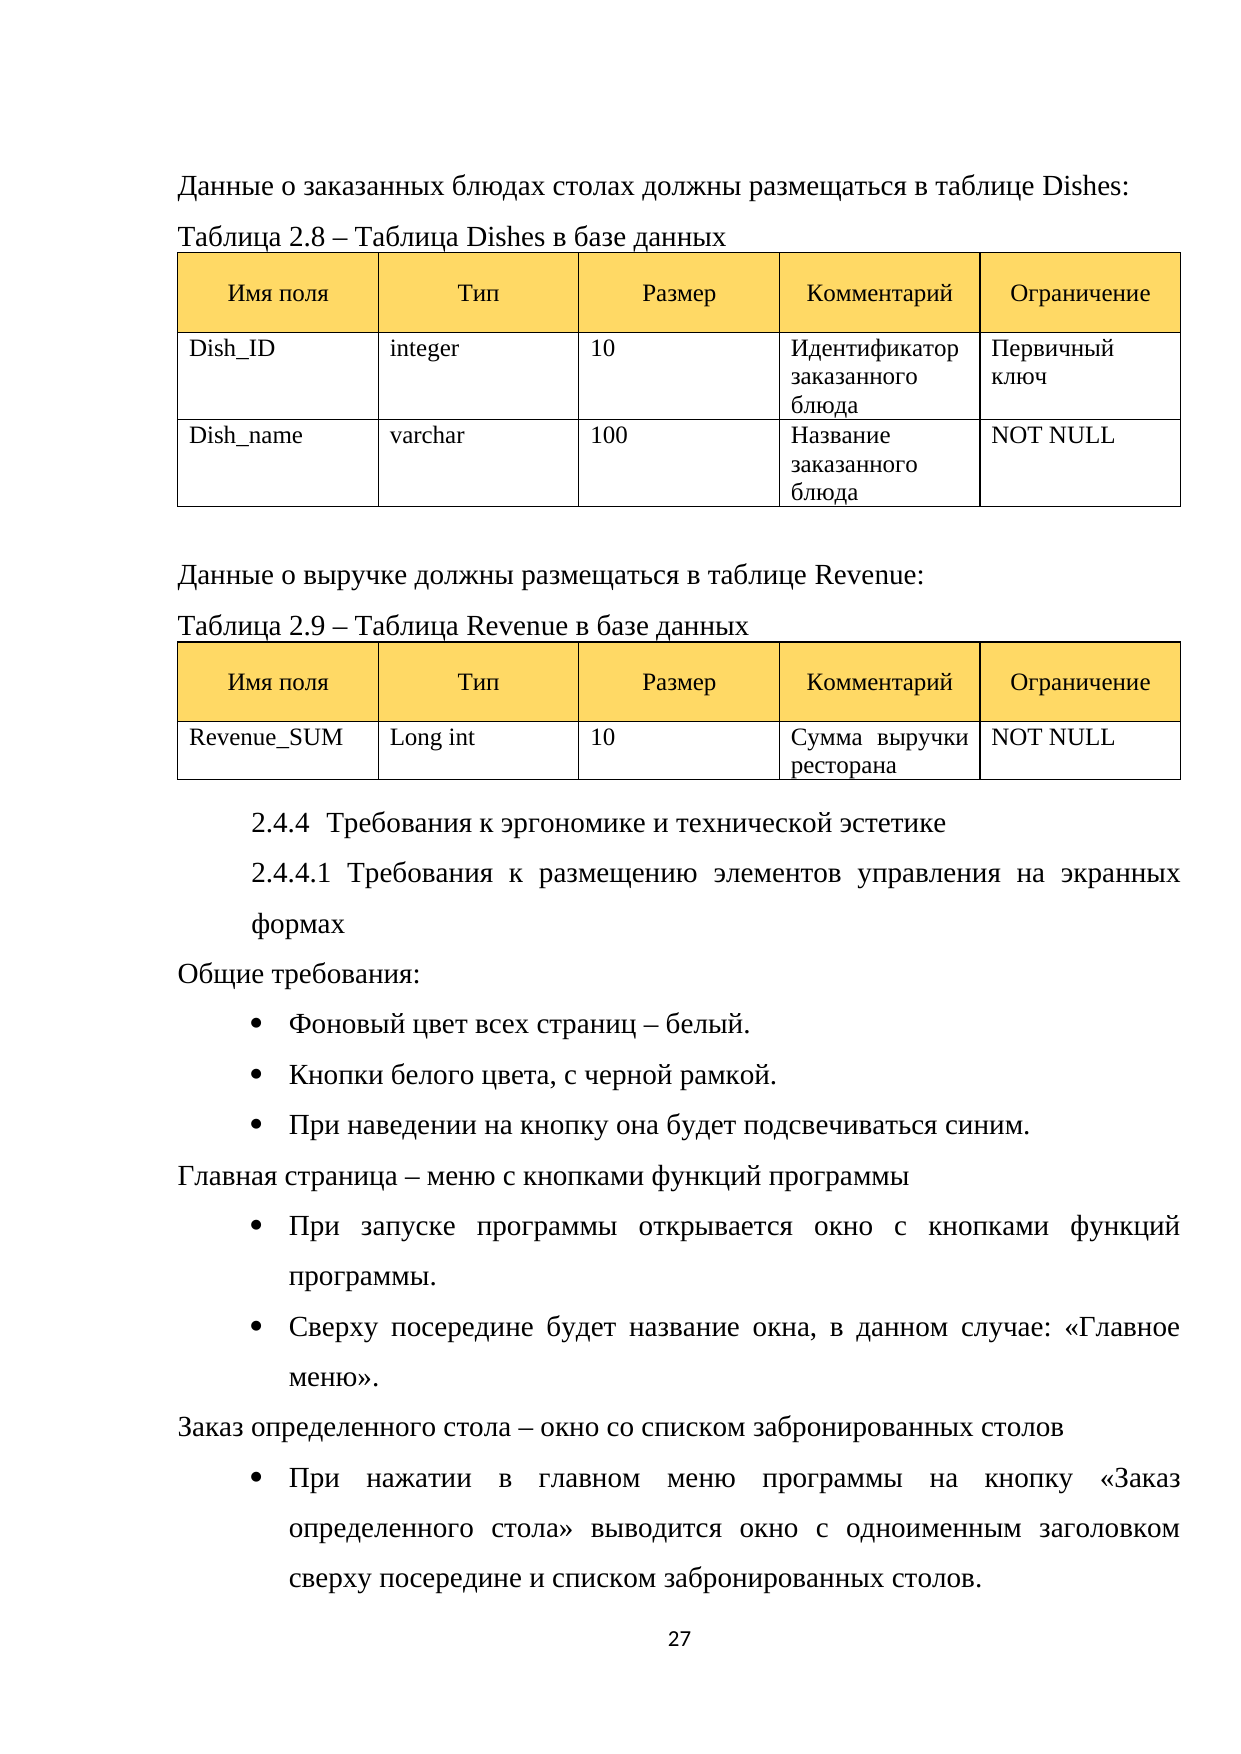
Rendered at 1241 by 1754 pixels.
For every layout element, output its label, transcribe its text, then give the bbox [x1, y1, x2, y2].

table_header Комментарий [780, 253, 979, 332]
list Фоновый цвет всех страниц – белый. [251, 1006, 1181, 1040]
table_header Тип [379, 643, 578, 721]
table_header Размер [579, 643, 779, 721]
table_header Комментарий [780, 643, 979, 721]
list При нажатии в главном меню программы на кнопку «Заказ определенного стола» выводится окно с одноименным заголовком сверху посередине и списком забронированных столов. [251, 1460, 1181, 1594]
table_cell Dish_ID [178, 333, 378, 419]
table_cell 10 [579, 333, 779, 419]
list Сверху посередине будет название окна, в данном случае: «Главное меню». [251, 1309, 1181, 1393]
table_cell integer [379, 333, 578, 419]
table_cell Revenue_SUM [178, 722, 378, 779]
table_header Имя поля [178, 253, 378, 332]
table_cell Dish_name [178, 420, 378, 506]
list Кнопки белого цвета, с черной рамкой. [251, 1057, 1181, 1091]
text 2.4.4.1 Требования к размещению элементов управления на экранных формах [251, 856, 1181, 939]
table_header Ограничение [981, 643, 1180, 721]
text Таблица 2.9 – Таблица Revenue в базе данных [177, 608, 1181, 641]
text Главная страница – меню с кнопками функций программы [177, 1158, 1181, 1191]
table_cell 100 [579, 420, 779, 506]
text Данные о заказанных блюдах столах должны размещаться в таблице Dishes: [177, 168, 1181, 202]
text Данные о выручке должны размещаться в таблице Revenue: [177, 557, 1181, 591]
text Общие требования: [177, 956, 1181, 990]
table_cell Название заказанного блюда [780, 420, 979, 506]
text Таблица 2.8 – Таблица Dishes в базе данных [177, 219, 1181, 252]
table_header Имя поля [178, 643, 378, 721]
table_cell NOT NULL [981, 722, 1180, 779]
table_cell Идентификатор заказанного блюда [780, 333, 979, 419]
table_cell 10 [579, 722, 779, 779]
table_cell Первичный ключ [981, 333, 1180, 419]
table_cell varchar [379, 420, 578, 506]
list При наведении на кнопку она будет подсвечиваться синим. [251, 1107, 1181, 1141]
table_cell NOT NULL [981, 420, 1180, 506]
list Требования к эргономике и технической эстетике [251, 805, 1181, 839]
table_header Ограничение [981, 253, 1180, 332]
table_header Тип [379, 253, 578, 332]
table_cell Сумма выручки ресторана [780, 722, 979, 779]
table_cell Long int [379, 722, 578, 779]
text Заказ определенного стола – окно со списком забронированных столов [177, 1409, 1181, 1443]
list При запуске программы открывается окно с кнопками функций программы. [251, 1208, 1181, 1292]
table_header Размер [579, 253, 779, 332]
